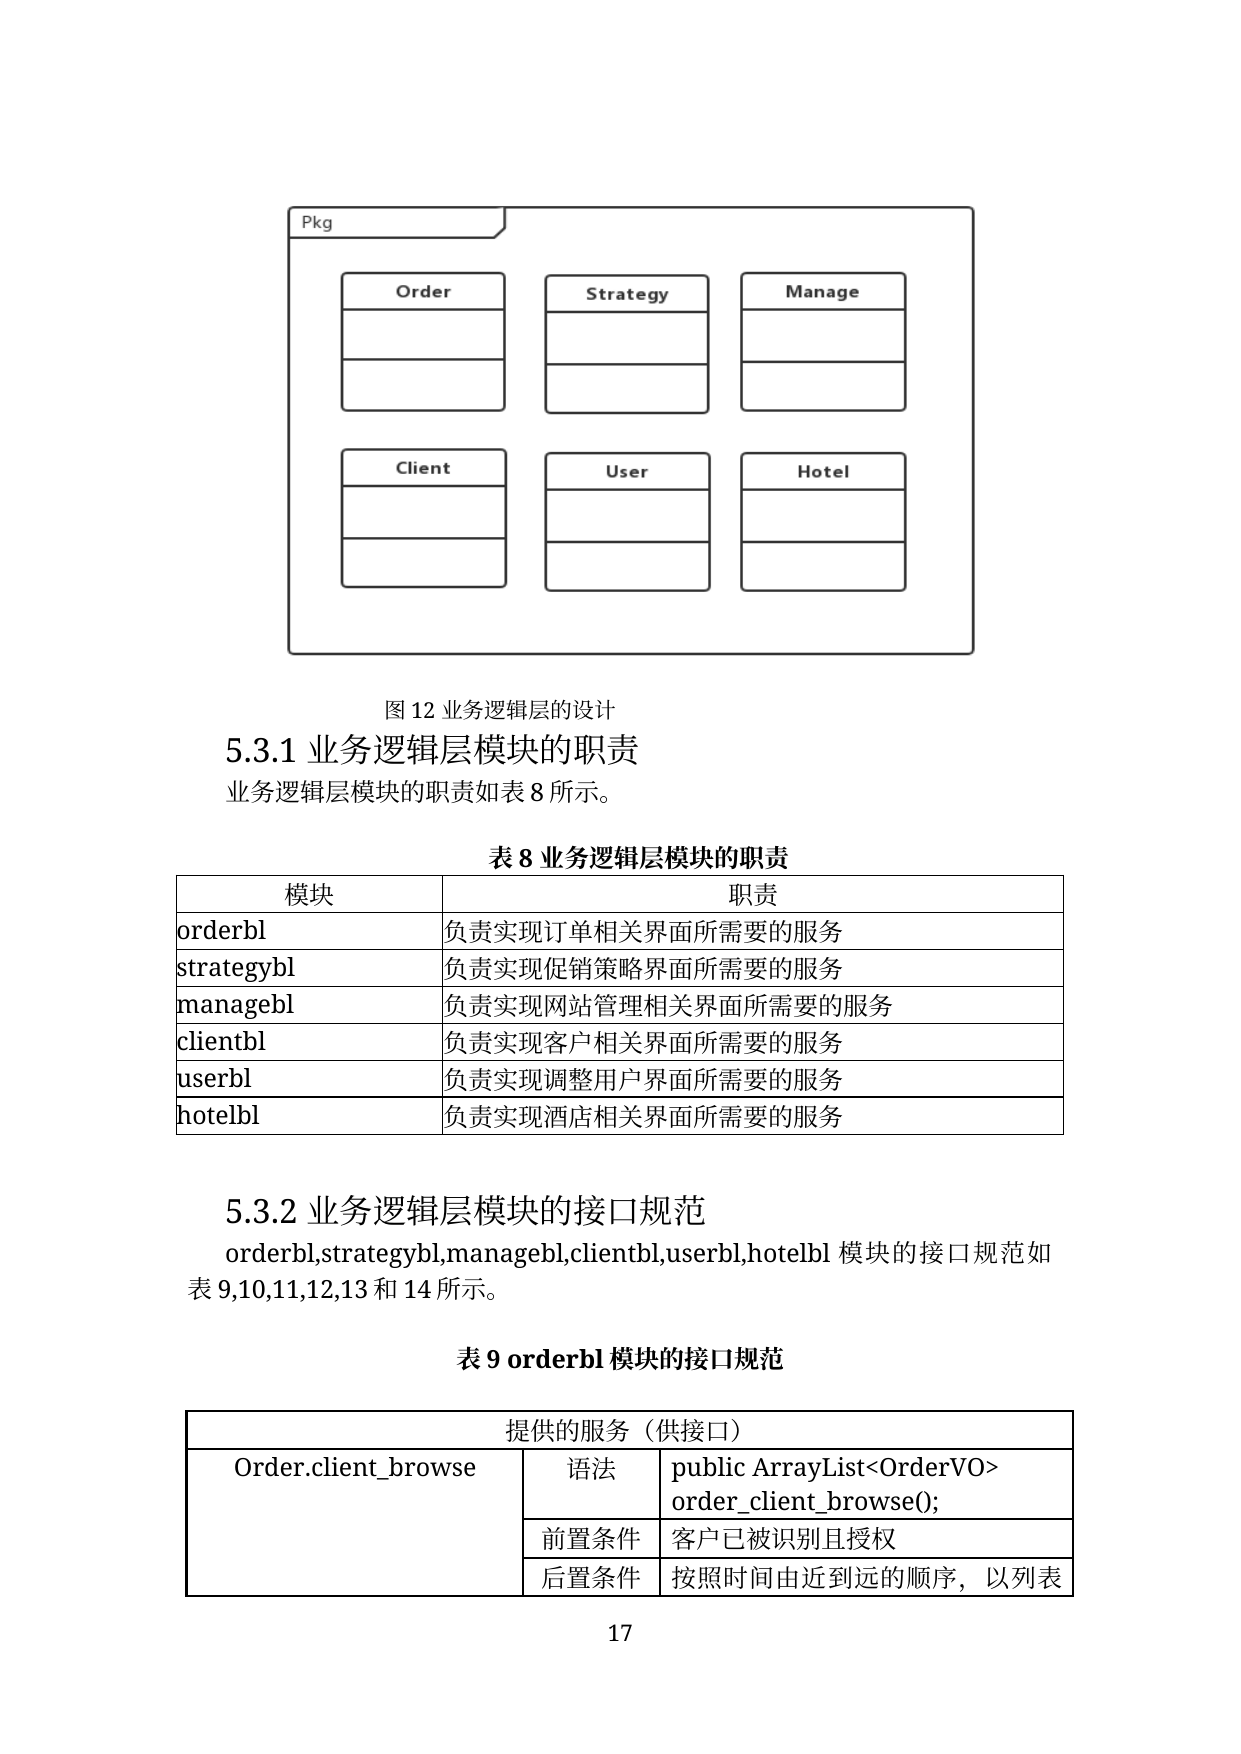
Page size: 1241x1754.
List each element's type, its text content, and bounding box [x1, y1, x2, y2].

table_cell public ArrayList<OrderVO> order_client_browse(); [661, 1450, 1072, 1518]
table_cell 负责实现调整用户界面所需要的服务 [443, 1061, 1063, 1096]
table_cell strategybl [177, 950, 442, 986]
picture [225, 150, 1016, 693]
table_header 职责 [443, 876, 1063, 912]
table_header 模块 [177, 876, 442, 912]
table_cell 前置条件 [524, 1520, 659, 1557]
table_header 提供的服务（供接口） [188, 1412, 1072, 1448]
table_cell 负责实现客户相关界面所需要的服务 [443, 1024, 1063, 1059]
table_cell orderbl [177, 913, 442, 948]
text 业务逻辑层模块的职责如表8所示。 [187, 773, 1053, 809]
table_cell hotelbl [177, 1098, 442, 1133]
table_cell managebl [177, 987, 442, 1022]
text 5.3.2 业务逻辑层模块的接口规范 [187, 1186, 1053, 1234]
text 5.3.1 业务逻辑层模块的职责 [187, 724, 1053, 773]
table_cell 负责实现网站管理相关界面所需要的服务 [443, 987, 1063, 1022]
table_cell 负责实现订单相关界面所需要的服务 [443, 913, 1063, 948]
table_cell 客户已被识别且授权 [661, 1520, 1072, 1557]
table_cell 负责实现酒店相关界面所需要的服务 [443, 1098, 1063, 1133]
table_cell userbl [177, 1061, 442, 1096]
text 表9 orderbl模块的接口规范 [187, 1340, 1053, 1376]
text orderbl,strategybl,managebl,clientbl,userbl,hotelbl模块的接口规范如表9,10,11,12,13和14所示。 [187, 1234, 1053, 1306]
table_cell 后置条件 [524, 1559, 659, 1595]
table_cell 负责实现促销策略界面所需要的服务 [443, 950, 1063, 986]
table_cell Order.client_browse [188, 1450, 522, 1595]
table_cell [661, 1559, 1072, 1595]
text 表8 业务逻辑层模块的职责 [187, 838, 1053, 874]
table_cell clientbl [177, 1024, 442, 1059]
text 图12 业务逻辑层的设计 [187, 693, 1053, 724]
table_cell 语法 [524, 1450, 659, 1518]
